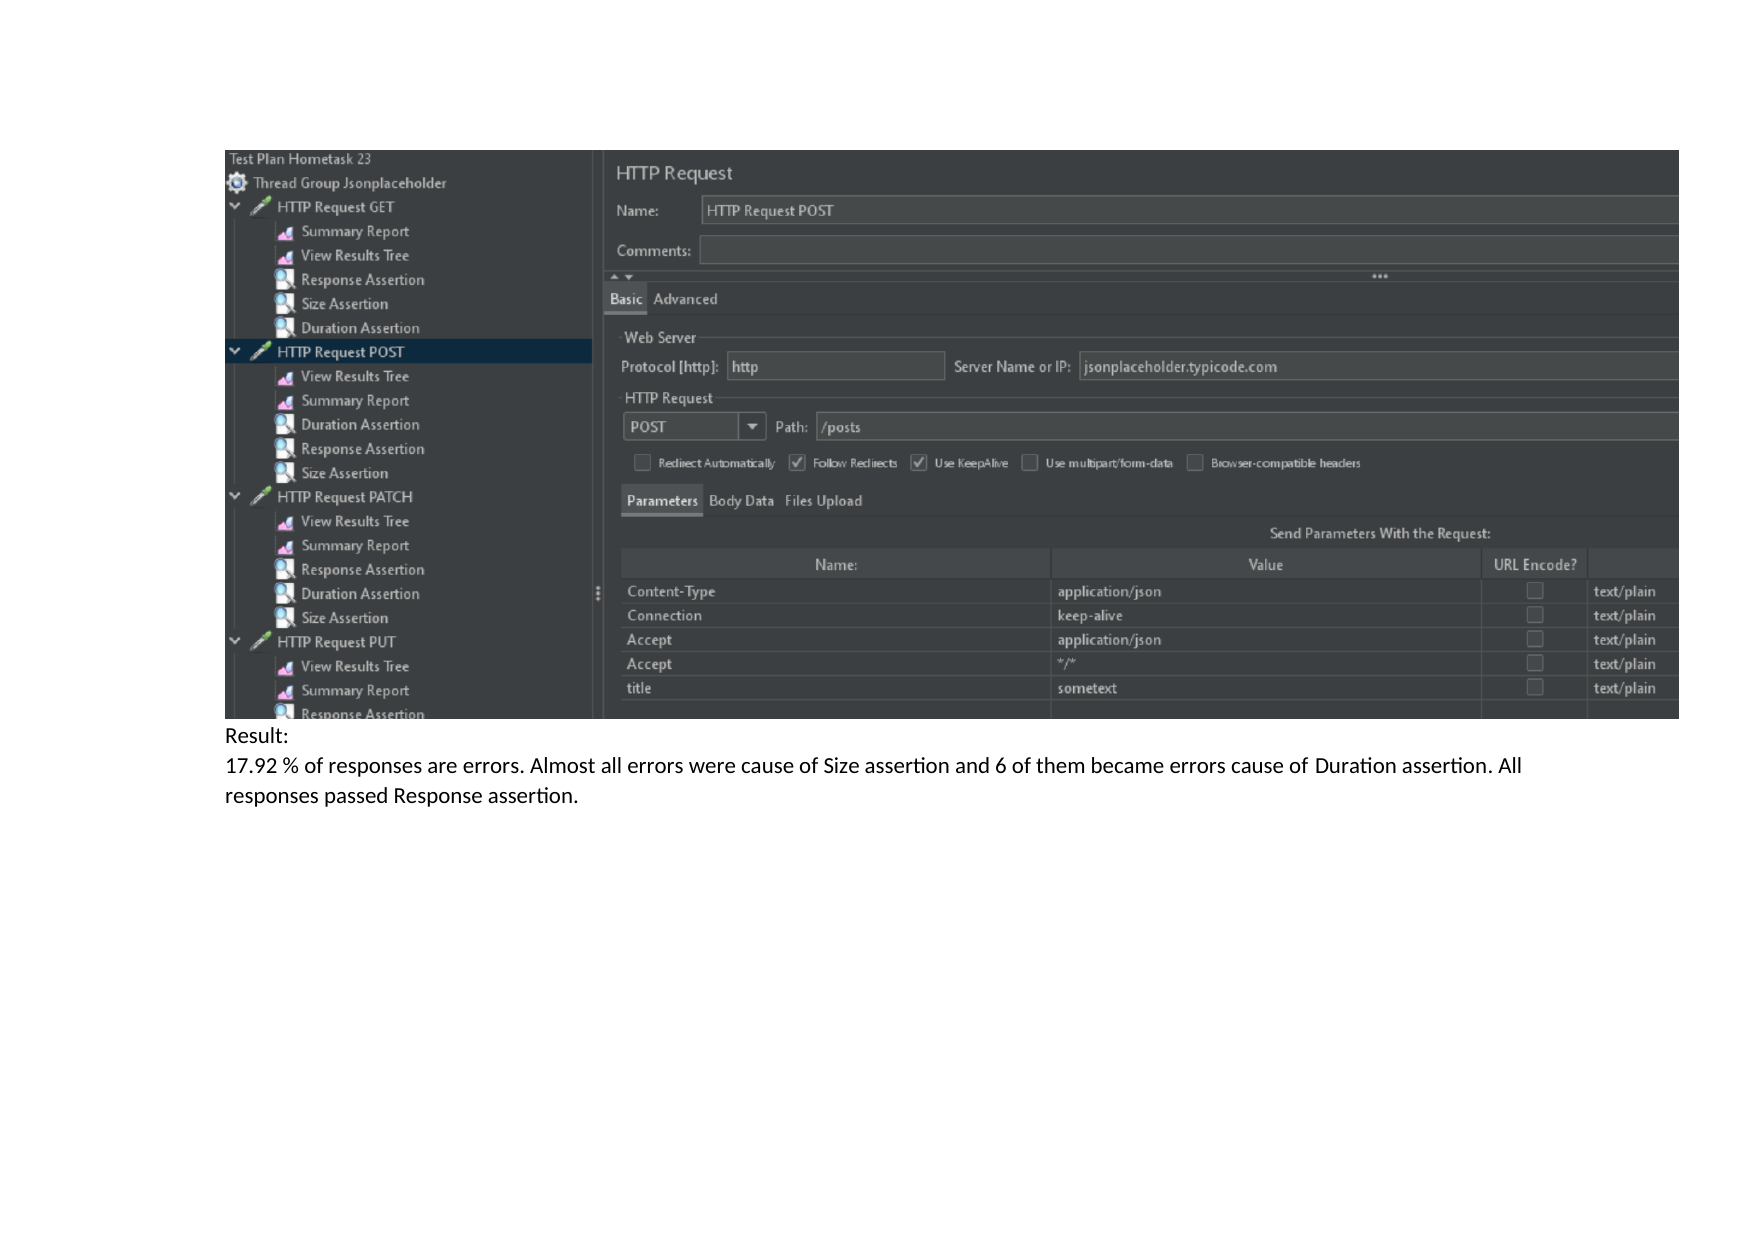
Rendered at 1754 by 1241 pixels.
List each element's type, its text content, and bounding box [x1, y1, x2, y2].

list 17.92 % of responses are errors. Almost all errors were cause of Size assertion and 6 of them became errors cause of Duration assertion. All responses passed Response assertion. [225, 751, 1604, 810]
picture [225, 150, 1679, 719]
list Result: [225, 721, 1604, 749]
